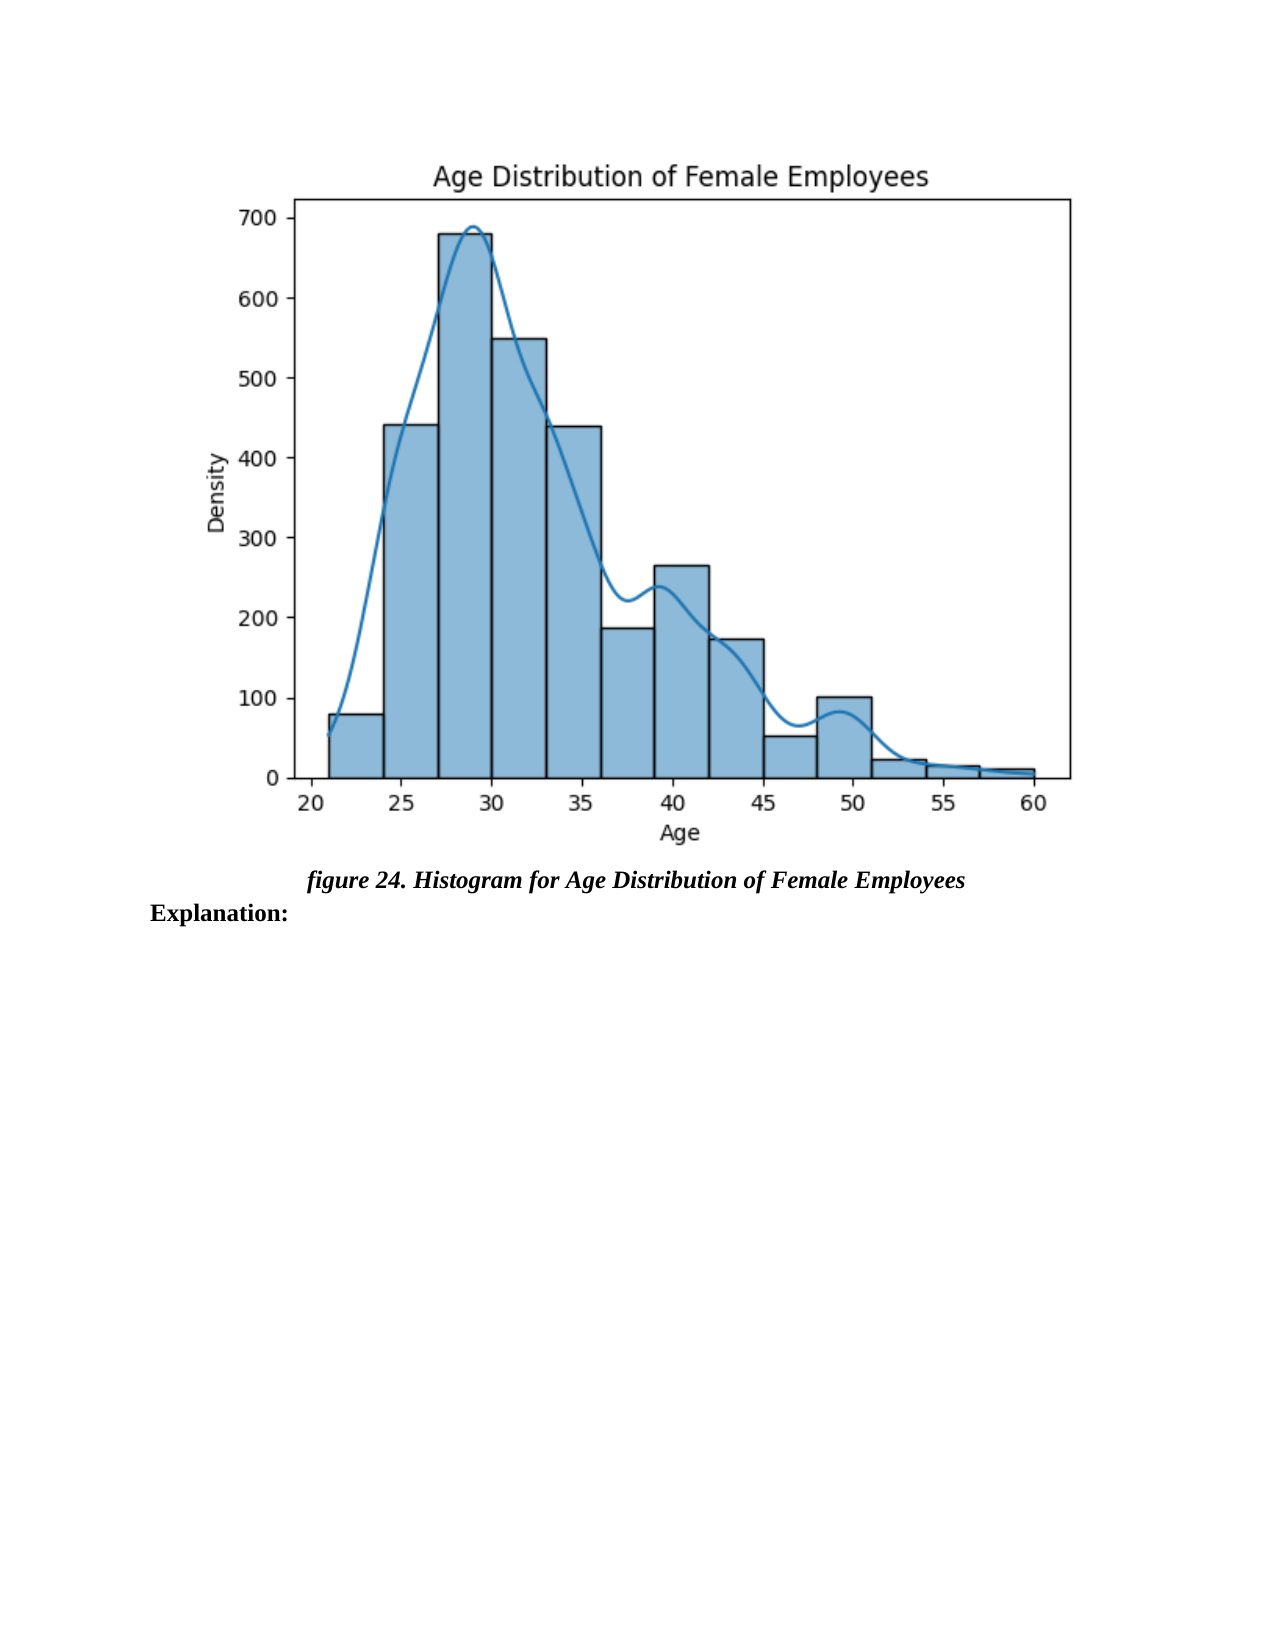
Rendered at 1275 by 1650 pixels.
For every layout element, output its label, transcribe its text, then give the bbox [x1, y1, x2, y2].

picture [191, 150, 1084, 861]
text Explanation: [150, 898, 1125, 927]
text figure 24. Histogram for Age Distribution of Female Employees [150, 865, 1125, 893]
